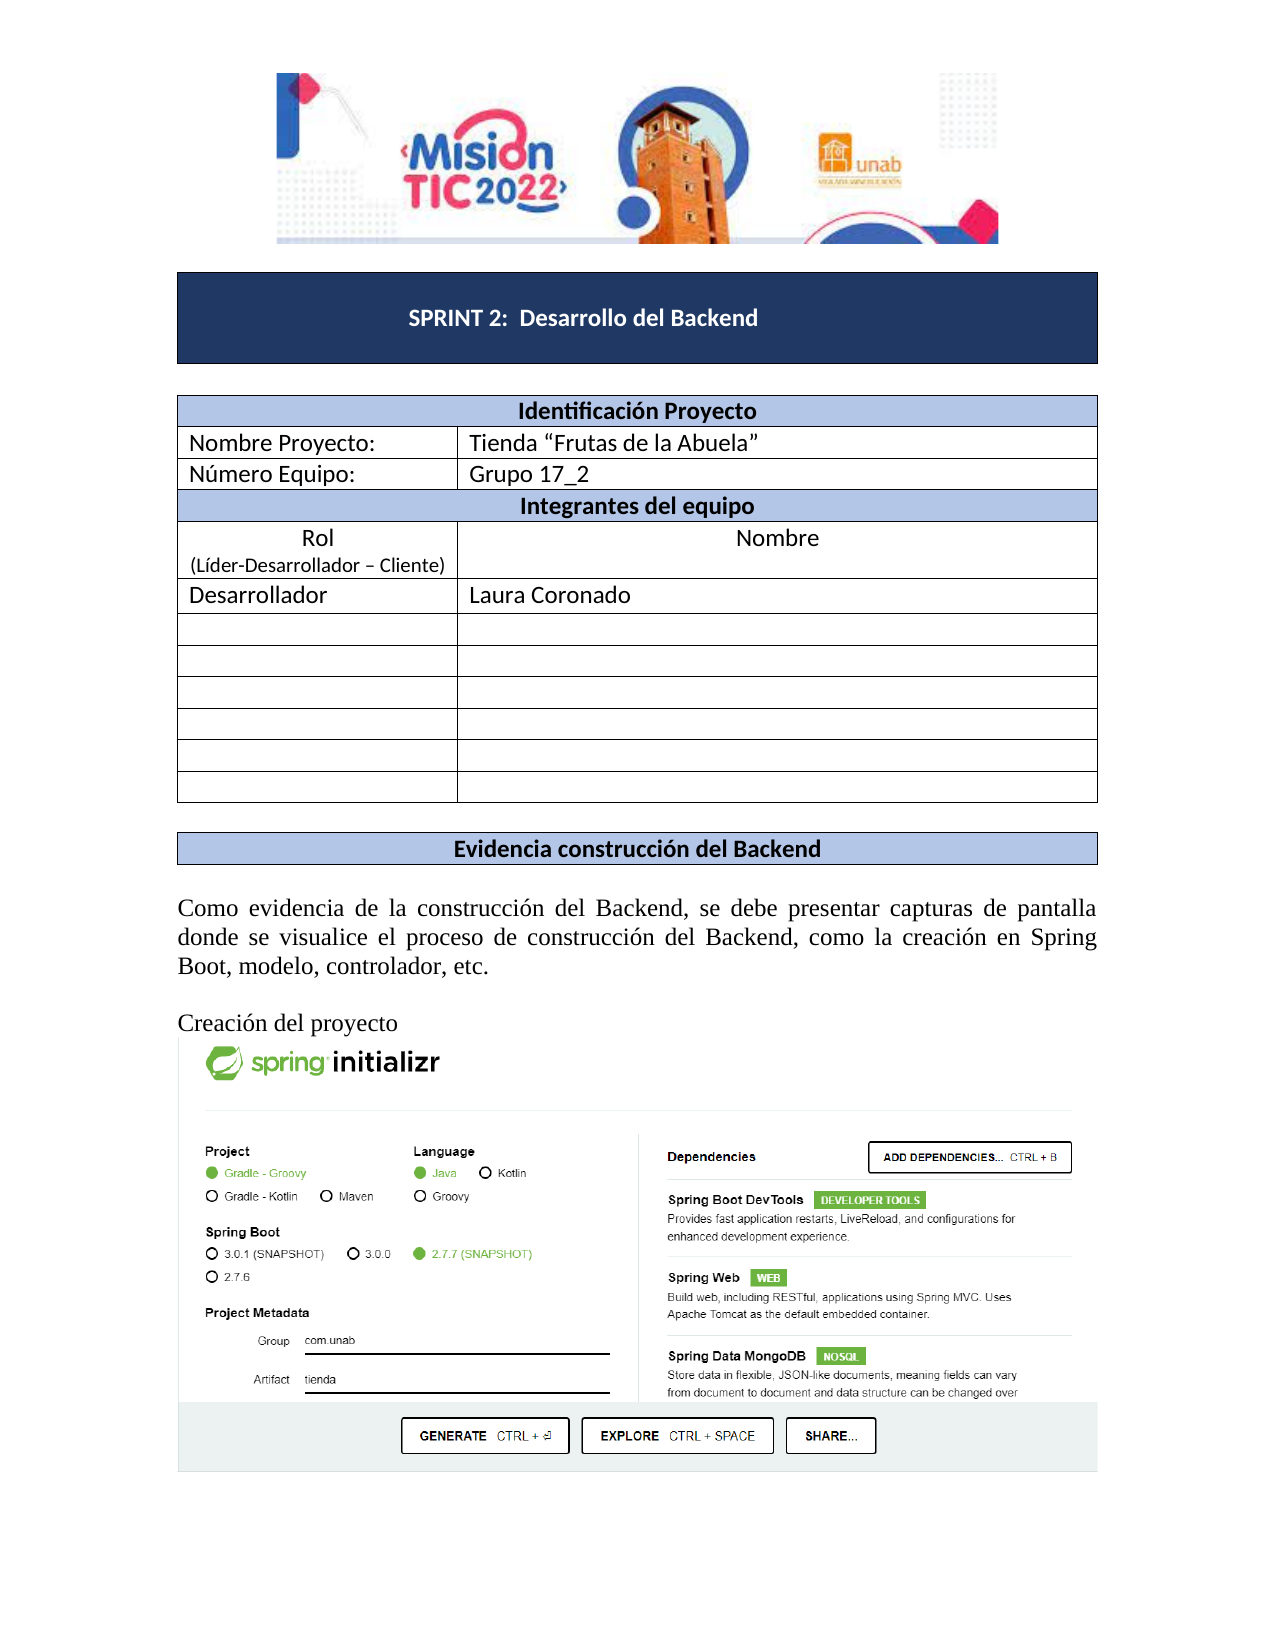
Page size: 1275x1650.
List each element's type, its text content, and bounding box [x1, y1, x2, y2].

text Como evidencia de la construcción del Backend, se debe presentar capturas de pantalla donde se visualice el proceso de construcción del Backend, como la creación en Spring Boot, modelo, controlador, etc. [177, 893, 1098, 980]
table_cell [178, 772, 457, 802]
table_cell [178, 646, 457, 676]
table_cell Tienda “Frutas de la Abuela” [458, 427, 1097, 458]
table_cell Grupo 17_2 [458, 459, 1097, 489]
text Creación del proyecto [177, 1008, 1098, 1037]
table_cell [458, 740, 1097, 771]
table_cell [178, 614, 457, 644]
table_cell [458, 646, 1097, 676]
table_cell Laura Coronado [458, 579, 1097, 613]
table_cell Rol (Líder-Desarrollador – Cliente) [178, 522, 457, 578]
table_cell Nombre Proyecto: [178, 427, 457, 458]
table_header Identificación Proyecto [178, 396, 1097, 426]
table_cell [458, 772, 1097, 802]
table_cell [178, 709, 457, 739]
table_cell [458, 614, 1097, 644]
table_cell [458, 677, 1097, 708]
table_cell Desarrollador [178, 579, 457, 613]
table_cell [458, 709, 1097, 739]
picture [276, 73, 999, 244]
table_cell [178, 740, 457, 771]
table_header SPRINT 2: Desarrollo del Backend [178, 273, 1097, 363]
table_header Evidencia construcción del Backend [178, 833, 1097, 864]
table_cell [178, 677, 457, 708]
table_cell Nombre [458, 522, 1097, 578]
table_cell Número Equipo: [178, 459, 457, 489]
table_cell Integrantes del equipo [178, 490, 1097, 521]
picture [177, 1037, 1098, 1477]
